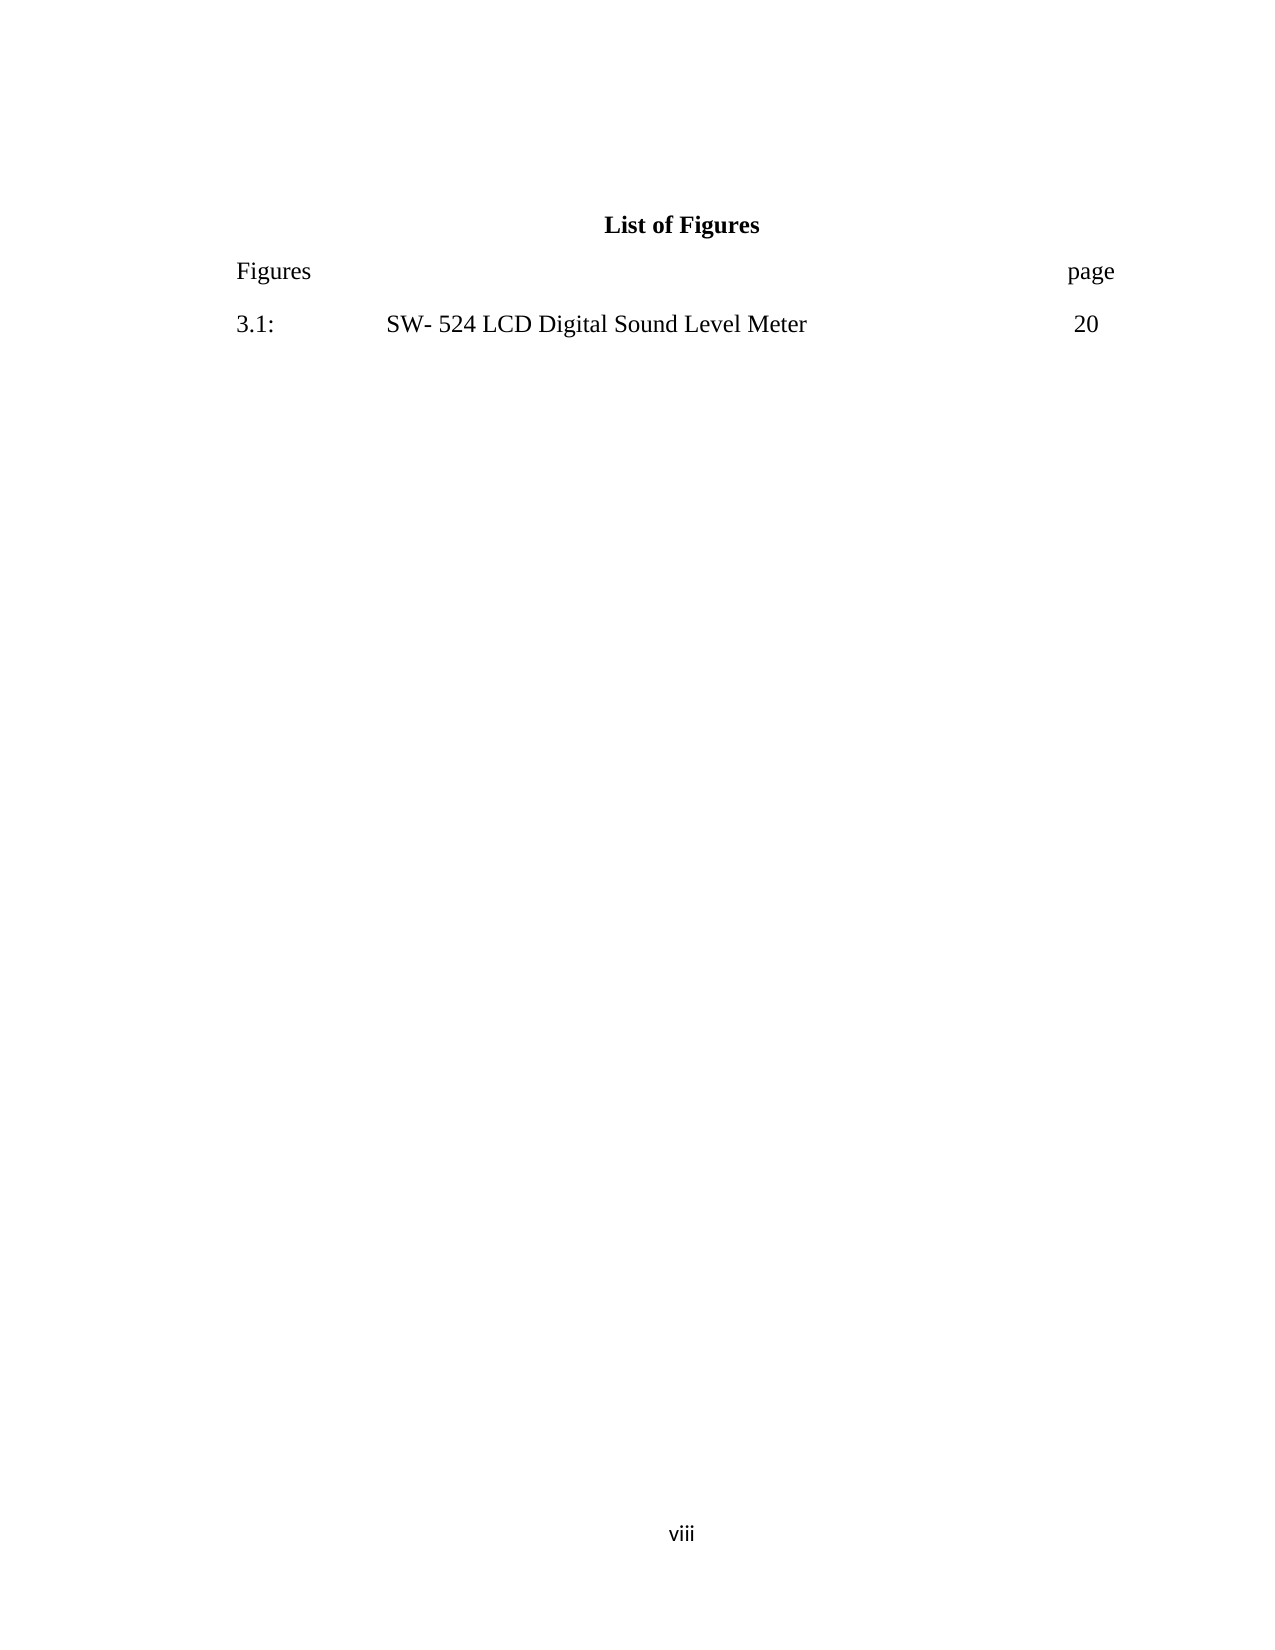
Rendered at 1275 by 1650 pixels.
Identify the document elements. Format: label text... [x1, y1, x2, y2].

text Figures page [236, 256, 1127, 284]
subtitle List of Figures [236, 210, 1127, 239]
text 3.1: SW- 524 LCD Digital Sound Level Meter 20 [236, 309, 1127, 338]
